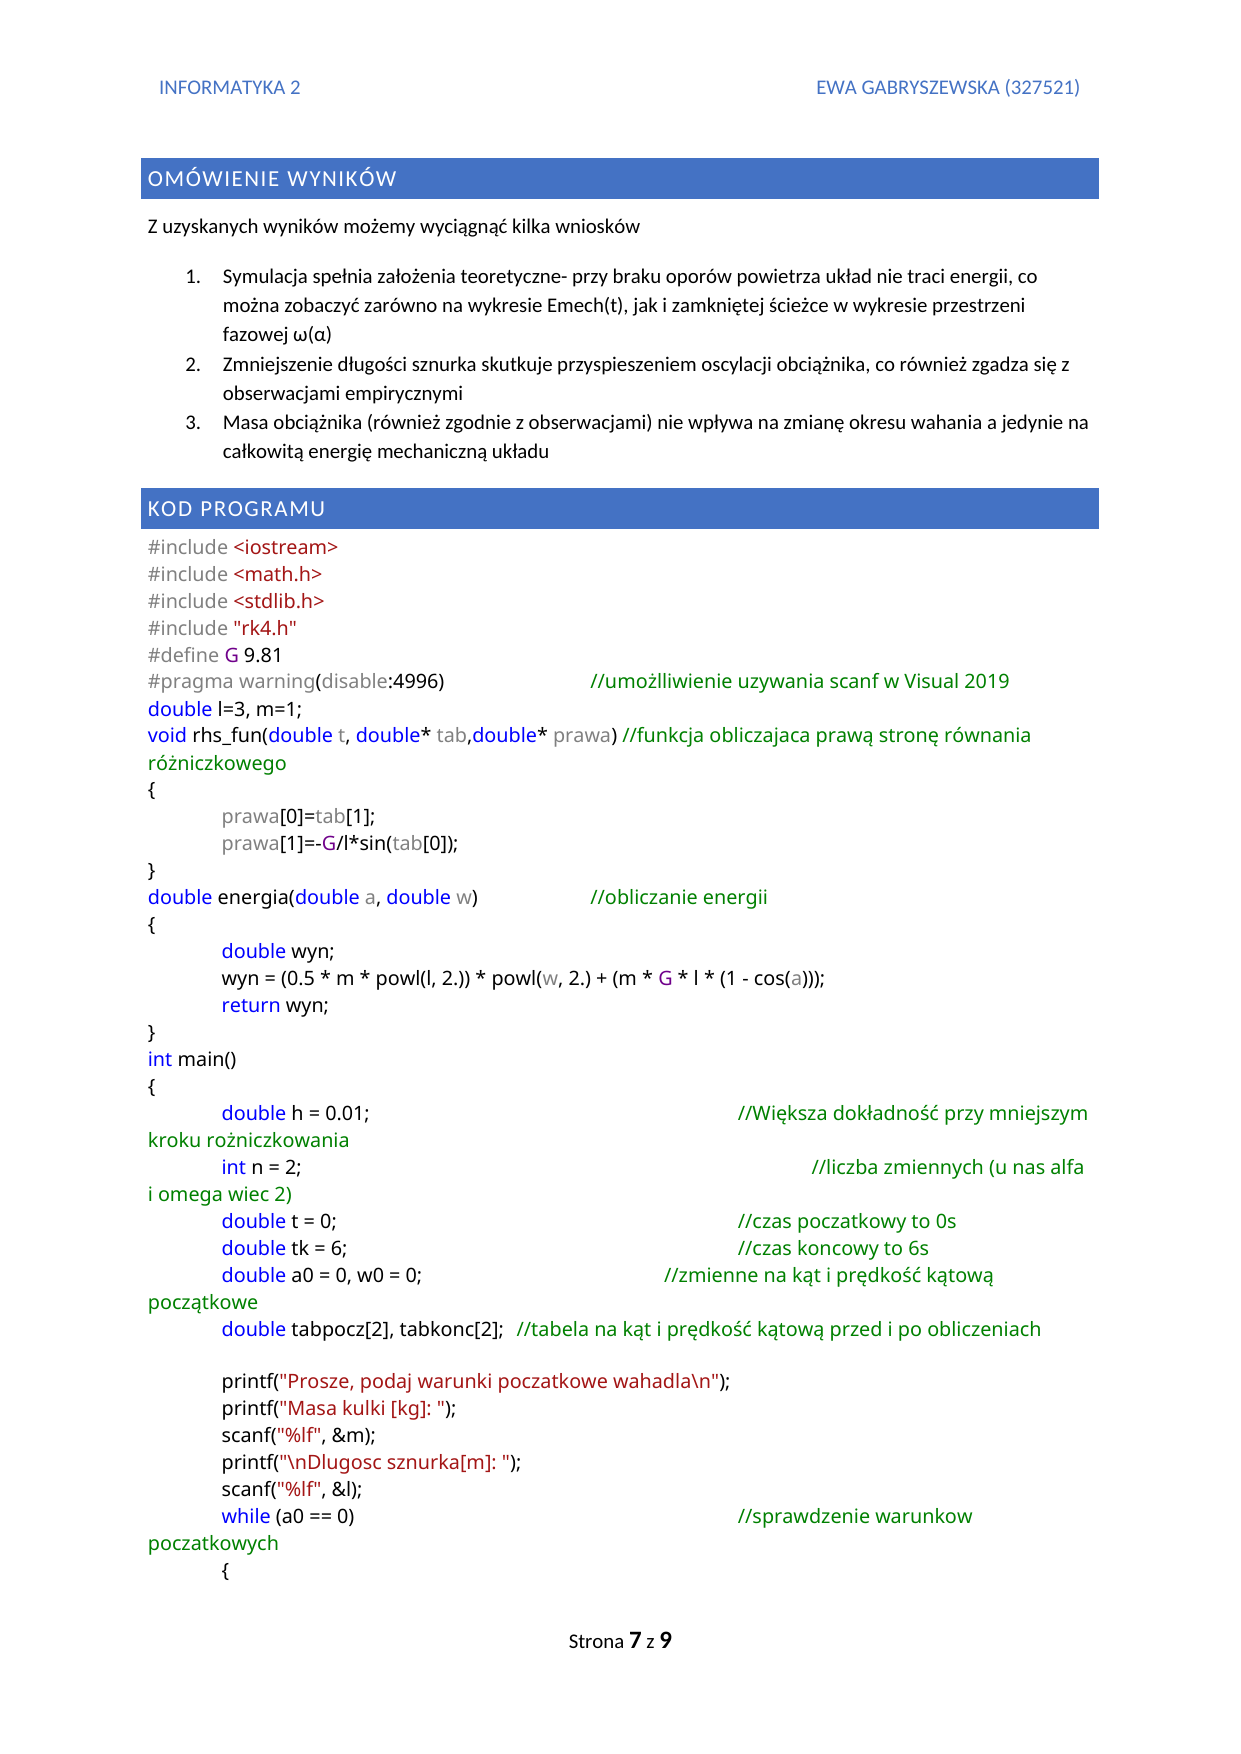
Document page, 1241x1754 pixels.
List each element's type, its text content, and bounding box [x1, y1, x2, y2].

text double tabpocz[2], tabkonc[2]; //tabela na kąt i prędkość kątową przed i po obliczeniach [148, 1315, 1092, 1342]
text #include <iostream> [148, 533, 1092, 560]
text printf("Prosze, podaj warunki poczatkowe wahadla\n"); [148, 1368, 1092, 1395]
subtitle Kod programu [148, 495, 1092, 522]
text } [148, 857, 1092, 884]
text #define G 9.81 [148, 641, 1092, 668]
text double h = 0.01; //Większa dokładność przy mniejszym kroku rożniczkowania [148, 1099, 1092, 1153]
list Symulacja spełnia założenia teoretyczne- przy braku oporów powietrza układ nie traci energii, co można zobaczyć zarówno na wykresie Emech(t), jak i zamkniętej ścieżce w wykresie przestrzeni fazowej ω(α) [185, 263, 1092, 347]
text #include <stdlib.h> [148, 587, 1092, 614]
text double energia(double a, double w) //obliczanie energii [148, 884, 1092, 911]
text double a0 = 0, w0 = 0; //zmienne na kąt i prędkość kątową początkowe [148, 1261, 1092, 1315]
text #pragma warning(disable:4996) //umożlliwienie uzywania scanf w Visual 2019 [148, 668, 1092, 695]
text prawa[1]=-G/l*sin(tab[0]); [148, 830, 1092, 857]
text int main() [148, 1046, 1092, 1072]
text double l=3, m=1; [148, 695, 1092, 722]
text void rhs_fun(double t, double* tab,double* prawa) //funkcja obliczajaca prawą stronę równania różniczkowego [148, 722, 1092, 776]
text while (a0 == 0) //sprawdzenie warunkow poczatkowych [148, 1503, 1092, 1557]
text #include "rk4.h" [148, 614, 1092, 641]
text prawa[0]=tab[1]; [148, 803, 1092, 830]
text { [148, 1557, 1092, 1583]
text wyn = (0.5 * m * powl(l, 2.)) * powl(w, 2.) + (m * G * l * (1 - cos(a))); [148, 964, 1092, 992]
text Z uzyskanych wyników możemy wyciągnąć kilka wniosków [148, 213, 1092, 239]
text double t = 0; //czas poczatkowy to 0s [148, 1207, 1092, 1234]
text scanf("%lf", &l); [148, 1476, 1092, 1503]
list Zmniejszenie długości sznurka skutkuje przyspieszeniem oscylacji obciążnika, co również zgadza się z obserwacjami empirycznymi [185, 351, 1092, 405]
text #include <math.h> [148, 560, 1092, 587]
text } [148, 1018, 1092, 1046]
subtitle Omówienie wyników [148, 164, 1092, 192]
text printf("Masa kulki [kg]: "); [148, 1395, 1092, 1422]
text scanf("%lf", &m); [148, 1422, 1092, 1449]
text int n = 2; //liczba zmiennych (u nas alfa i omega wiec 2) [148, 1153, 1092, 1207]
text printf("\nDlugosc sznurka[m]: "); [148, 1449, 1092, 1476]
text { [148, 911, 1092, 938]
text return wyn; [148, 992, 1092, 1018]
text double tk = 6; //czas koncowy to 6s [148, 1234, 1092, 1261]
list Masa obciążnika (również zgodnie z obserwacjami) nie wpływa na zmianę okresu wahania a jedynie na całkowitą energię mechaniczną układu [185, 409, 1092, 464]
text { [148, 776, 1092, 803]
text double wyn; [148, 938, 1092, 964]
text { [148, 1072, 1092, 1099]
